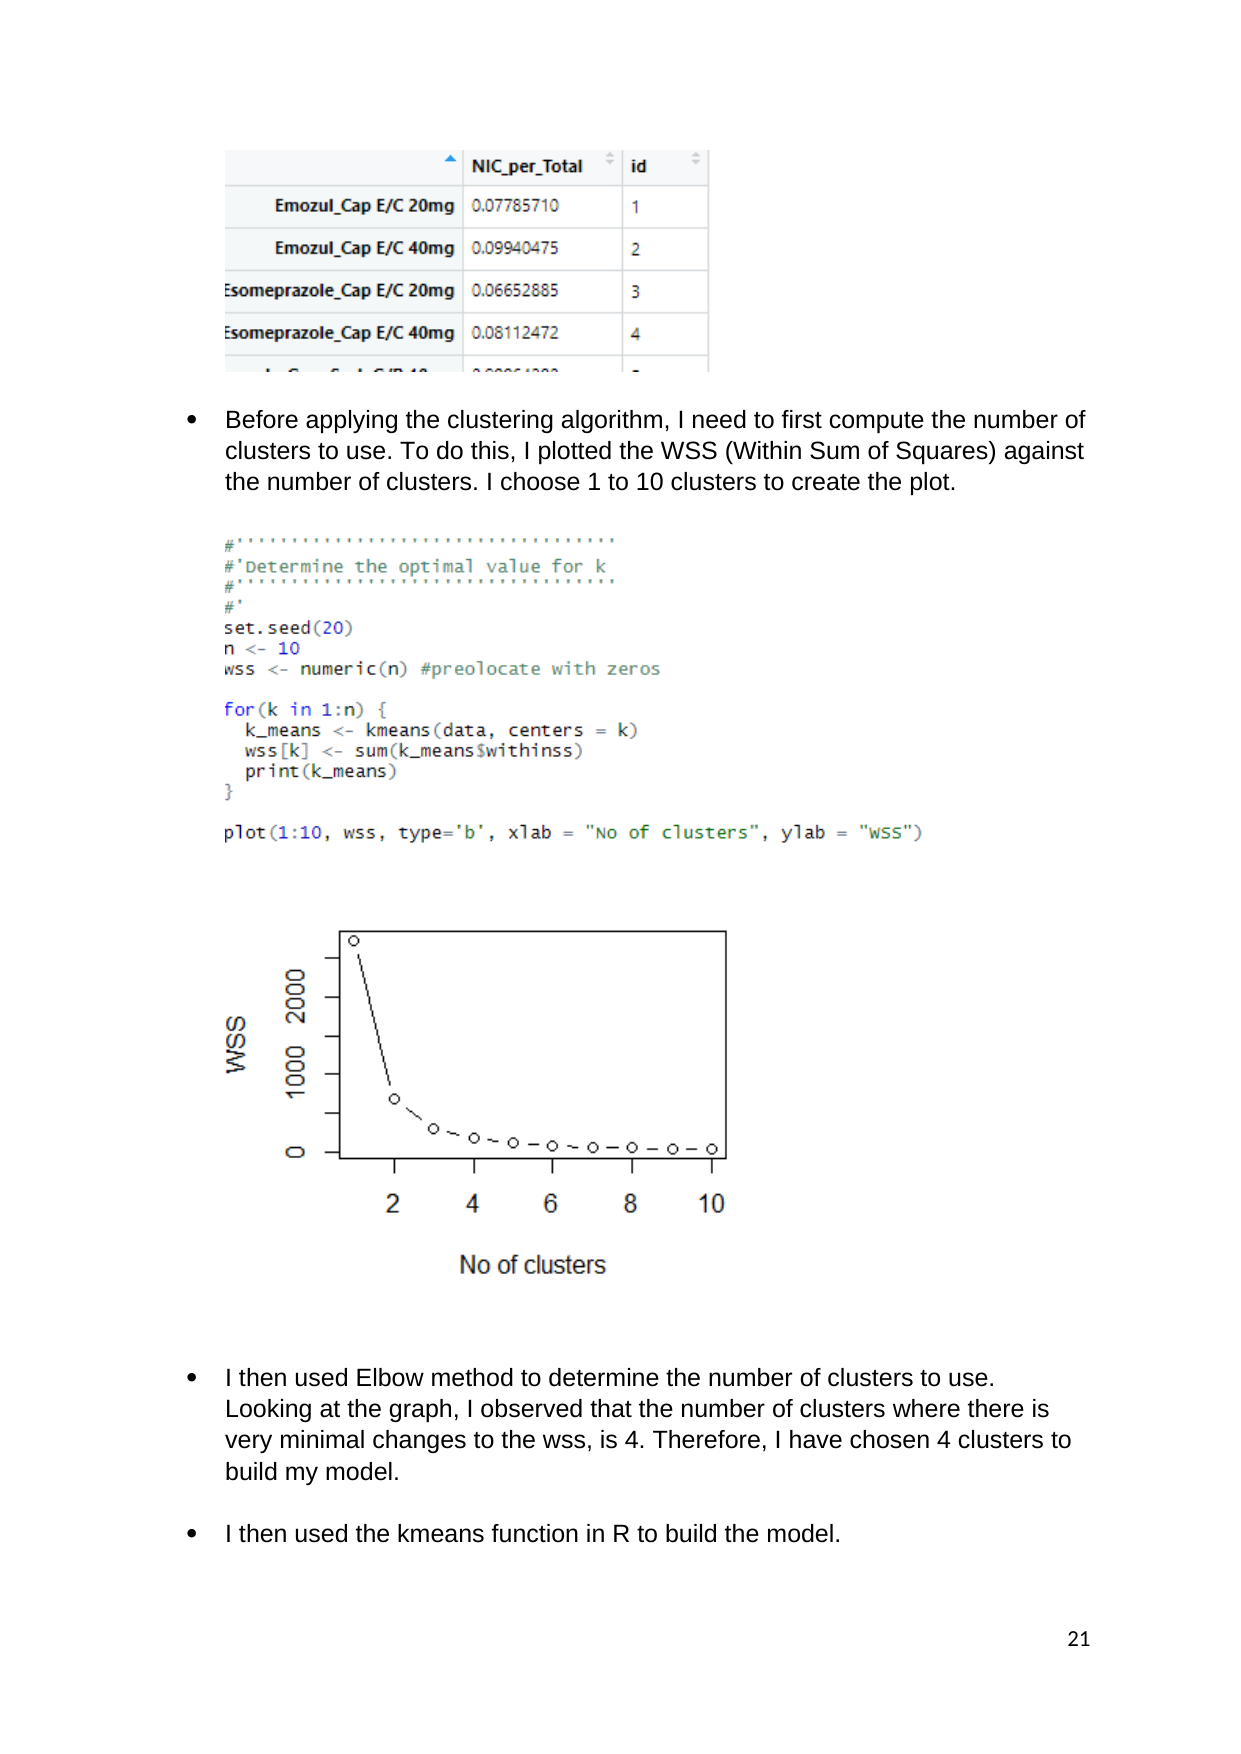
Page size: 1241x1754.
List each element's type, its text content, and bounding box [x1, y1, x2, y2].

list Before applying the clustering algorithm, I need to first compute the number of clusters to use. To do this, I plotted the WSS (Within Sum of Squares) against the number of clusters. I choose 1 to 10 clusters to create the plot. [187, 405, 1090, 496]
list I then used the kmeans function in R to build the model. [187, 1518, 1090, 1547]
picture [225, 888, 763, 1299]
picture [225, 150, 711, 372]
picture [225, 529, 976, 855]
list I then used Elbow method to determine the number of clusters to use. Looking at the graph, I observed that the number of clusters where there is very minimal changes to the wss, is 4. Therefore, I have chosen 4 clusters to build my model. [187, 1363, 1090, 1485]
